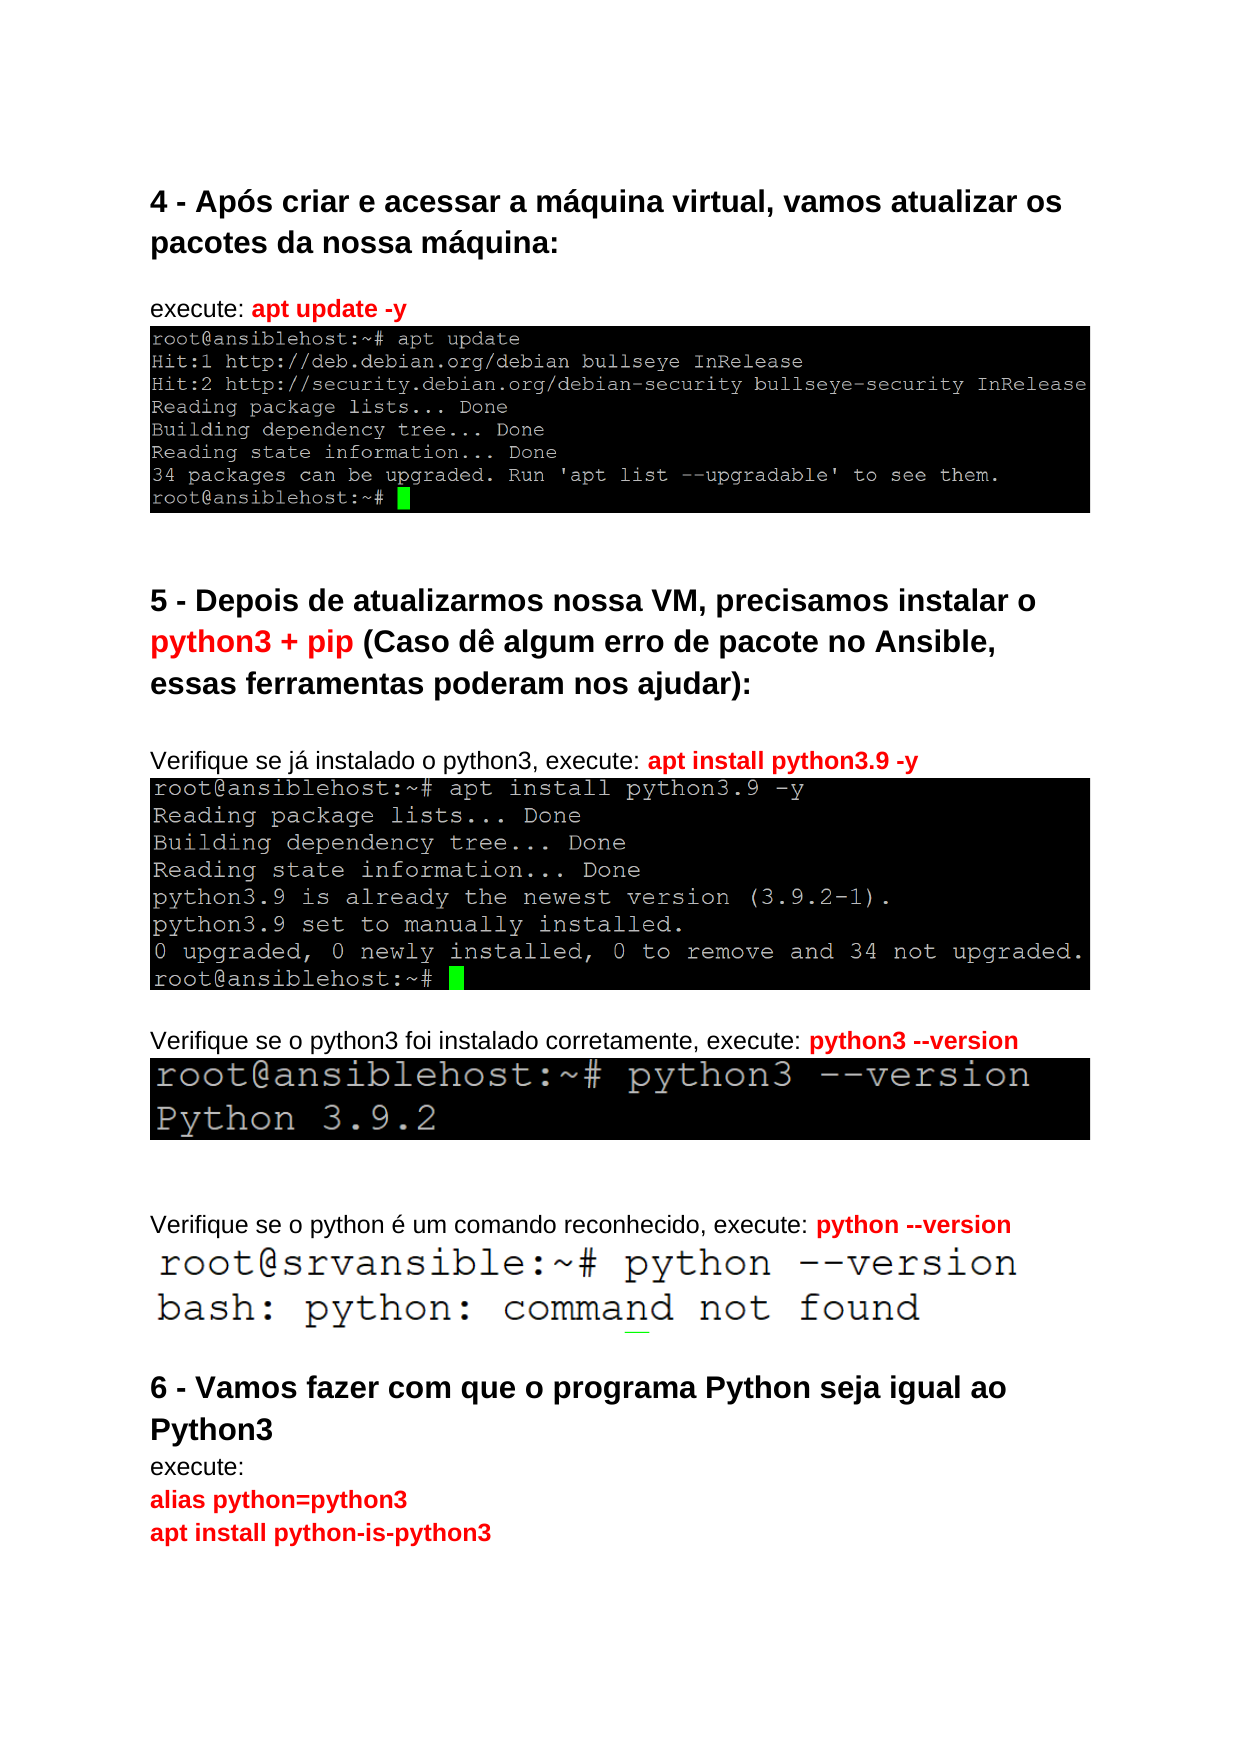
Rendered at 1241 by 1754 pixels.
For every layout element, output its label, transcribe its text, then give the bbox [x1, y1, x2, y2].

text execute: apt update -y [150, 294, 1090, 326]
text Verifique se o python3 foi instalado corretamente, execute: python3 --version [150, 1026, 1090, 1058]
picture [150, 1242, 1091, 1333]
text Verifique se o python é um comando reconhecido, execute: python --version [150, 1210, 1090, 1238]
text execute: [150, 1452, 1090, 1481]
picture [150, 326, 1091, 513]
text 4 - Após criar e acessar a máquina virtual, vamos atualizar os pacotes da nossa máquina: [150, 183, 1090, 290]
text 6 - Vamos fazer com que o programa Python seja igual ao Python3 [150, 1369, 1090, 1446]
picture [150, 778, 1091, 990]
text 5 - Depois de atualizarmos nossa VM, precisamos instalar o python3 + pip (Caso dê algum erro de pacote no Ansible, essas ferramentas poderam nos ajudar): Verifique se já instalado o python3, execute: apt install python3.9 -y [150, 582, 1090, 778]
text alias python=python3 [150, 1485, 1090, 1513]
text apt install python-is-python3 [150, 1518, 1090, 1547]
picture [150, 1058, 1091, 1140]
